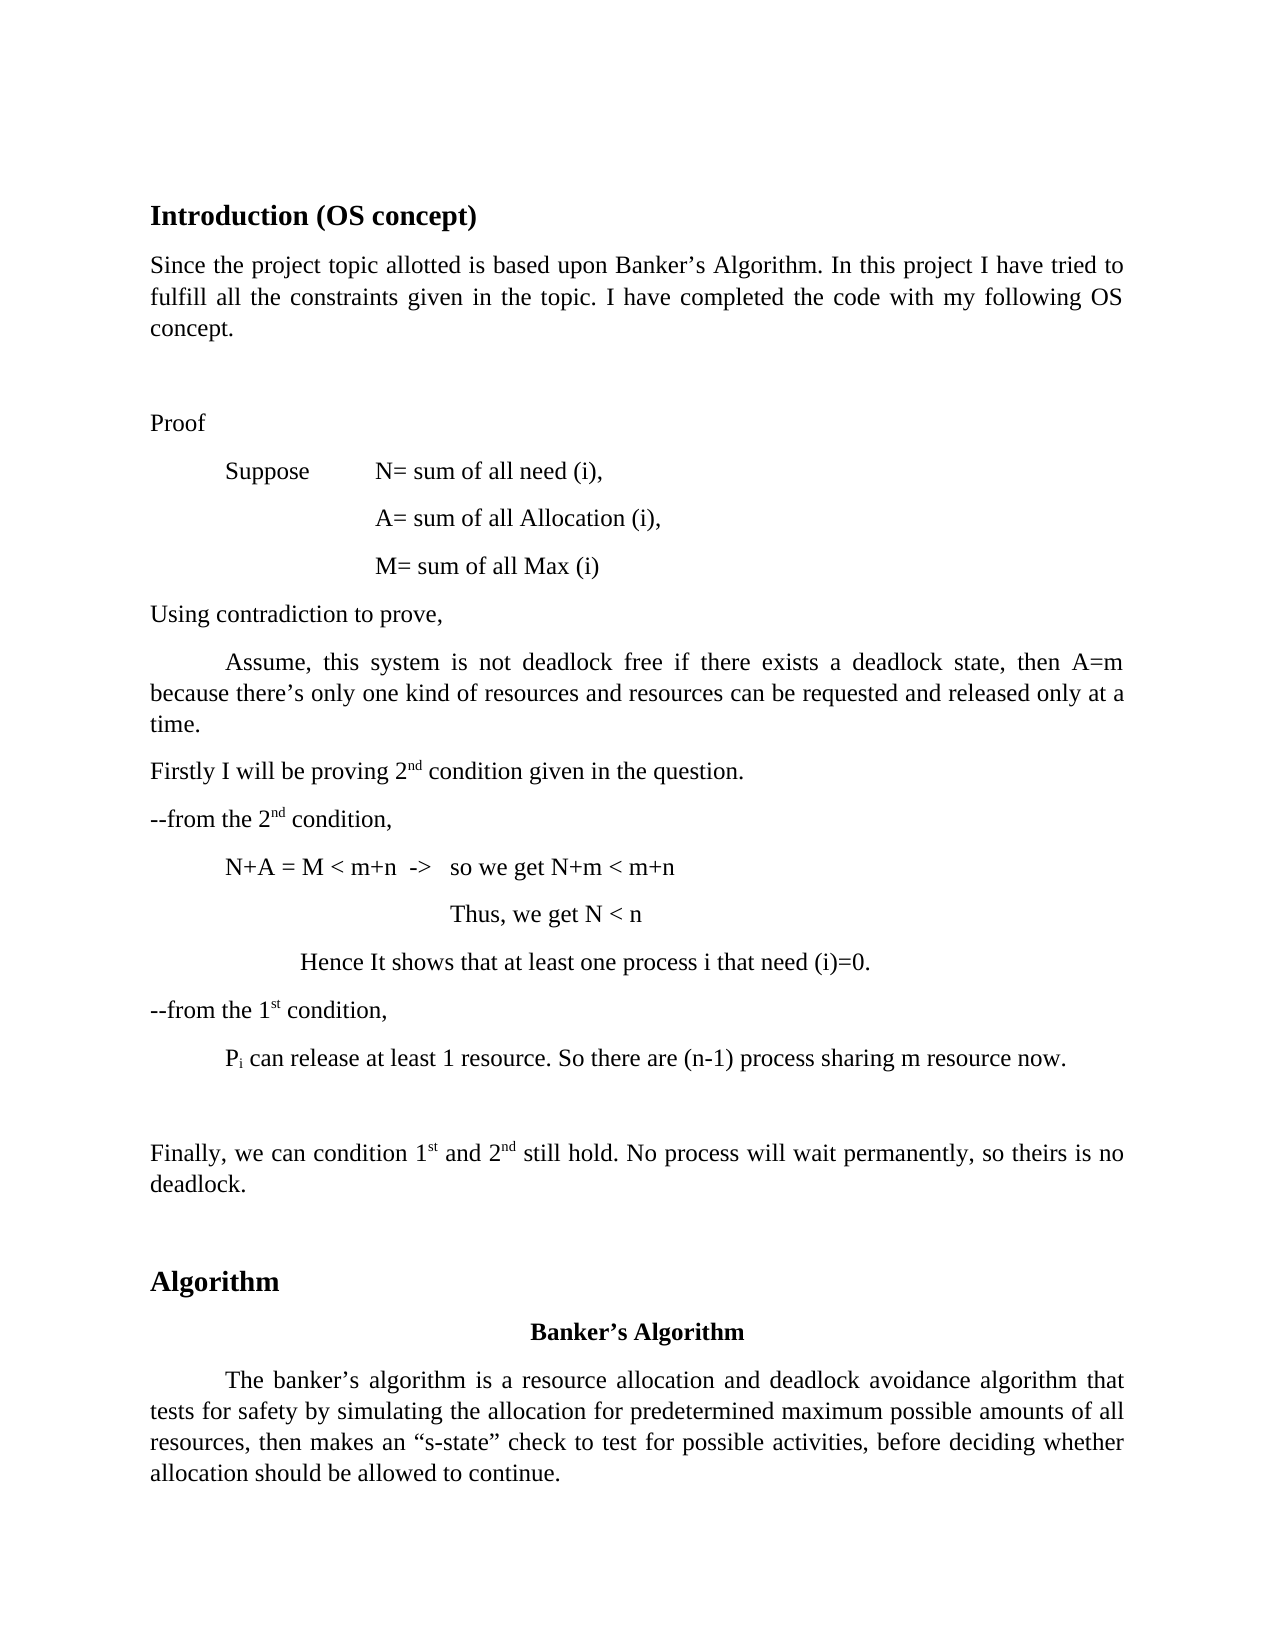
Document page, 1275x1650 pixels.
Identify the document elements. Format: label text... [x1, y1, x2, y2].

text Introduction (OS concept) [150, 198, 1125, 231]
text Proof [150, 408, 1125, 437]
text Banker’s Algorithm [150, 1317, 1125, 1346]
text Suppose N= sum of all need (i), [150, 456, 1125, 484]
text Finally, we can condition 1st and 2nd still hold. No process will wait permanently, so theirs is no deadlock. [150, 1138, 1125, 1198]
text --from the 2nd condition, [150, 804, 1125, 833]
text Algorithm [150, 1264, 1125, 1298]
text Firstly I will be proving 2nd condition given in the question. [150, 756, 1125, 785]
text The banker’s algorithm is a resource allocation and deadlock avoidance algorithm that tests for safety by simulating the allocation for predetermined maximum possible amounts of all resources, then makes an “s-state” check to test for possible activities, before deciding whether allocation should be allowed to continue. [150, 1456, 1125, 1487]
text Since the project topic allotted is based upon Banker’s Algorithm. In this project I have tried to fulfill all the constraints given in the topic. I have completed the code with my following OS concept. [150, 251, 1125, 341]
text N+A = M < m+n -> so we get N+m < m+n [150, 852, 1125, 881]
text Thus, we get N < n [150, 899, 1125, 928]
text Assume, this system is not deadlock free if there exists a deadlock state, then A=m because there’s only one kind of resources and resources can be requested and released only at a time. [150, 647, 1125, 737]
text The banker’s algorithm is a resource allocation and deadlock avoidance algorithm that tests for safety by simulating the allocation for predetermined maximum possible amounts of all resources, then makes an “s-state” check to test for possible activities, before deciding whether allocation should be allowed to continue. [150, 1365, 1125, 1396]
text Using contradiction to prove, [150, 599, 1125, 628]
text A= sum of all Allocation (i), [150, 503, 1125, 532]
text Hence It shows that at least one process i that need (i)=0. [150, 947, 1125, 976]
text --from the 1st condition, [150, 995, 1125, 1024]
text Pi can release at least 1 resource. So there are (n-1) process sharing m resource now. [150, 1043, 1125, 1071]
text M= sum of all Max (i) [150, 551, 1125, 580]
